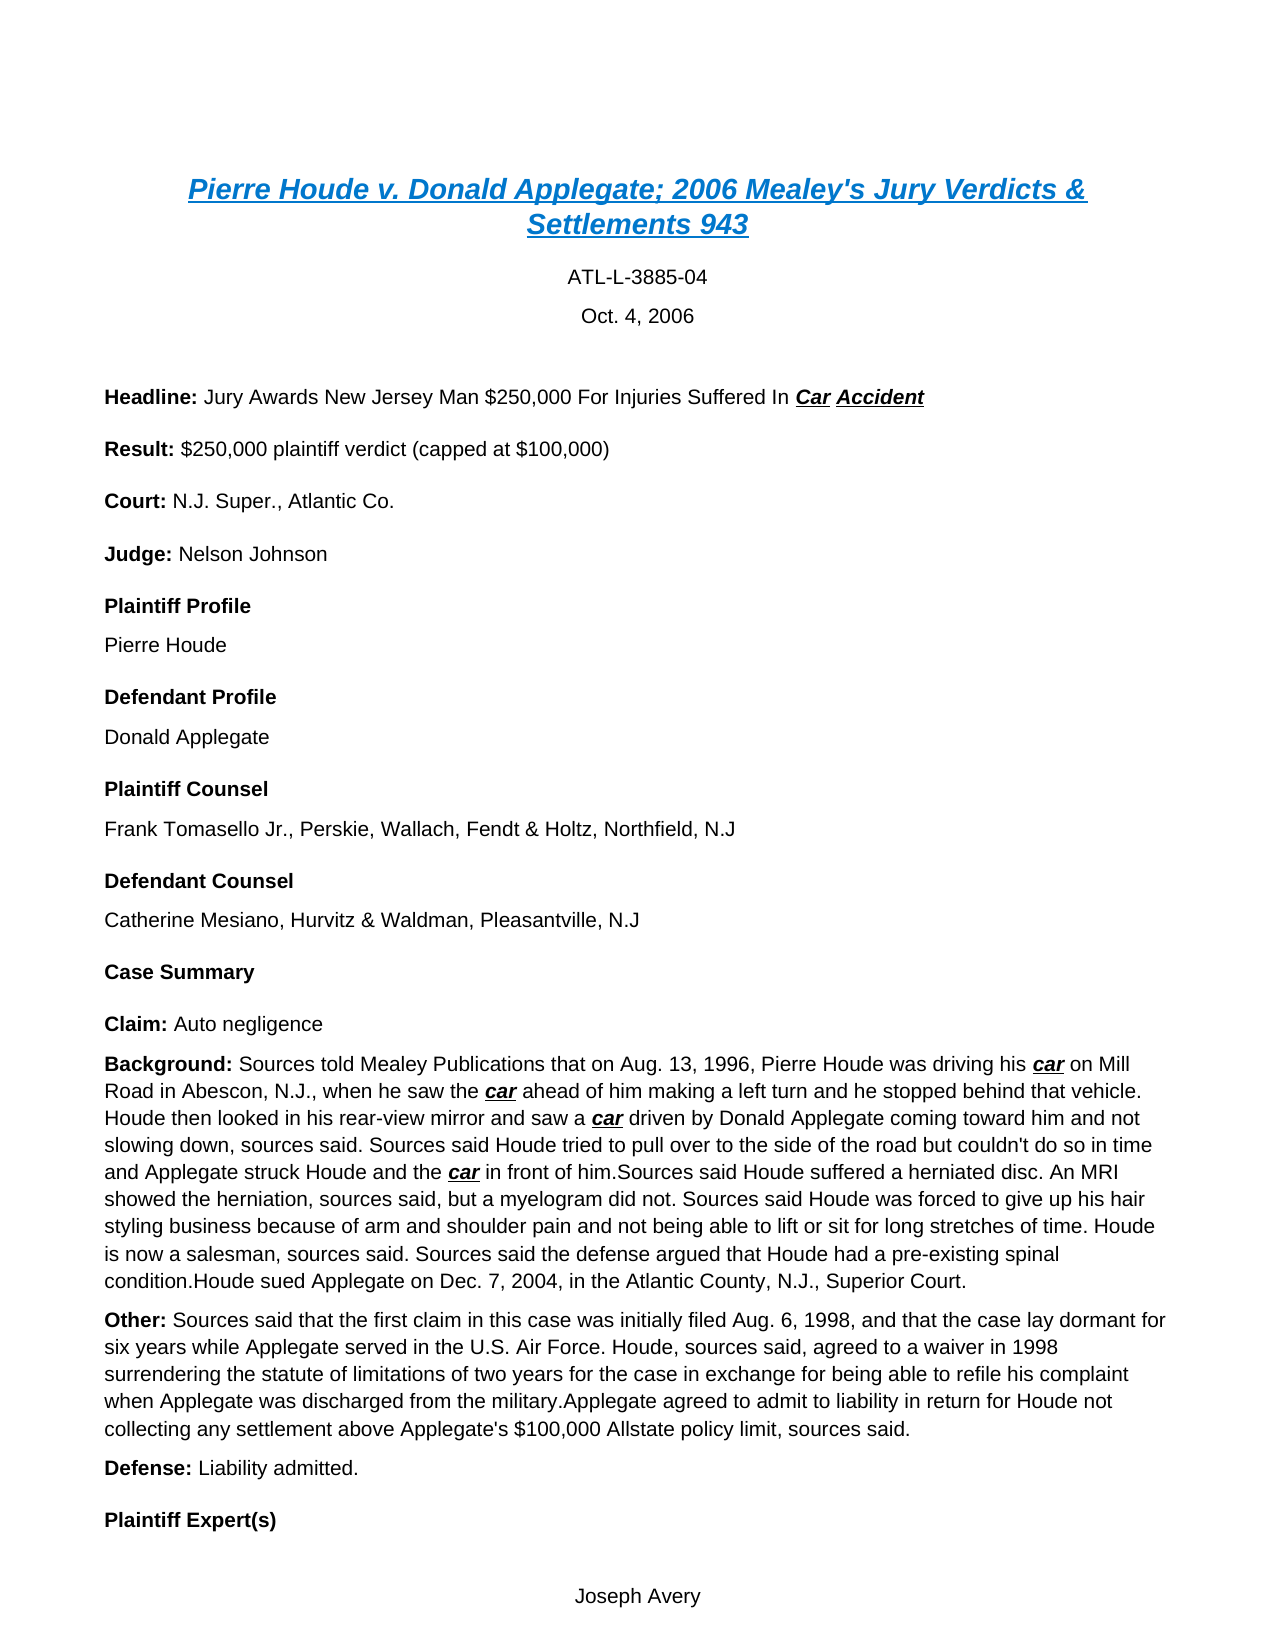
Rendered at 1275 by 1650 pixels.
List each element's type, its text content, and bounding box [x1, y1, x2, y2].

text Judge: Nelson Johnson [104, 538, 1171, 565]
text Pierre Houde [104, 630, 1171, 657]
text Case Summary [104, 957, 1171, 984]
text Background: Sources told Mealey Publications that on Aug. 13, 1996, Pierre Houde was driving his car on Mill Road in Abescon, N.J., when he saw the car ahead of him making a left turn and he stopped behind that vehicle. Houde then looked in his rear-view mirror and saw a car driven by Donald Applegate coming toward him and not slowing down, sources said. Sources said Houde tried to pull over to the side of the road but couldn't do so in time and Applegate struck Houde and the car in front of him.Sources said Houde suffered a herniated disc. An MRI showed the herniation, sources said, but a myelogram did not. Sources said Houde was forced to give up his hair styling business because of arm and shoulder pain and not being able to lift or sit for long stretches of time. Houde is now a salesman, sources said. Sources said the defense argued that Houde had a pre-existing spinal condition.Houde sued Applegate on Dec. 7, 2004, in the Atlantic County, N.J., Superior Court. [104, 1049, 1171, 1292]
text Court: N.J. Super., Atlantic Co. [104, 486, 1171, 513]
text ATL-L-3885-04 [104, 262, 1171, 289]
text Plaintiff Counsel [104, 774, 1171, 801]
text Catherine Mesiano, Hurvitz & Waldman, Pleasantville, N.J [104, 905, 1171, 932]
text Headline: Jury Awards New Jersey Man $250,000 For Injuries Suffered In Car Accident [104, 382, 1171, 409]
text Defendant Profile [104, 682, 1171, 709]
text Claim: Auto negligence [104, 1009, 1171, 1036]
text Other: Sources said that the first claim in this case was initially filed Aug. 6, 1998, and that the case lay dormant for six years while Applegate served in the U.S. Air Force. Houde, sources said, agreed to a waiver in 1998 surrendering the statute of limitations of two years for the case in exchange for being able to refile his complaint when Applegate was discharged from the military.Applegate agreed to admit to liability in return for Houde not collecting any settlement above Applegate's $100,000 Allstate policy limit, sources said. [104, 1305, 1171, 1440]
text Frank Tomasello Jr., Perskie, Wallach, Fendt & Holtz, Northfield, N.J [104, 813, 1171, 840]
subtitle Pierre Houde v. Donald Applegate; 2006 Mealey's Jury Verdicts & Settlements 943 [104, 170, 1171, 241]
text Plaintiff Expert(s) [104, 1505, 1171, 1532]
text Defense: Liability admitted. [104, 1453, 1171, 1480]
text Oct. 4, 2006 [104, 301, 1171, 328]
text Result: $250,000 plaintiff verdict (capped at $100,000) [104, 434, 1171, 461]
text Donald Applegate [104, 722, 1171, 749]
text Defendant Counsel [104, 865, 1171, 892]
text Plaintiff Profile [104, 590, 1171, 617]
